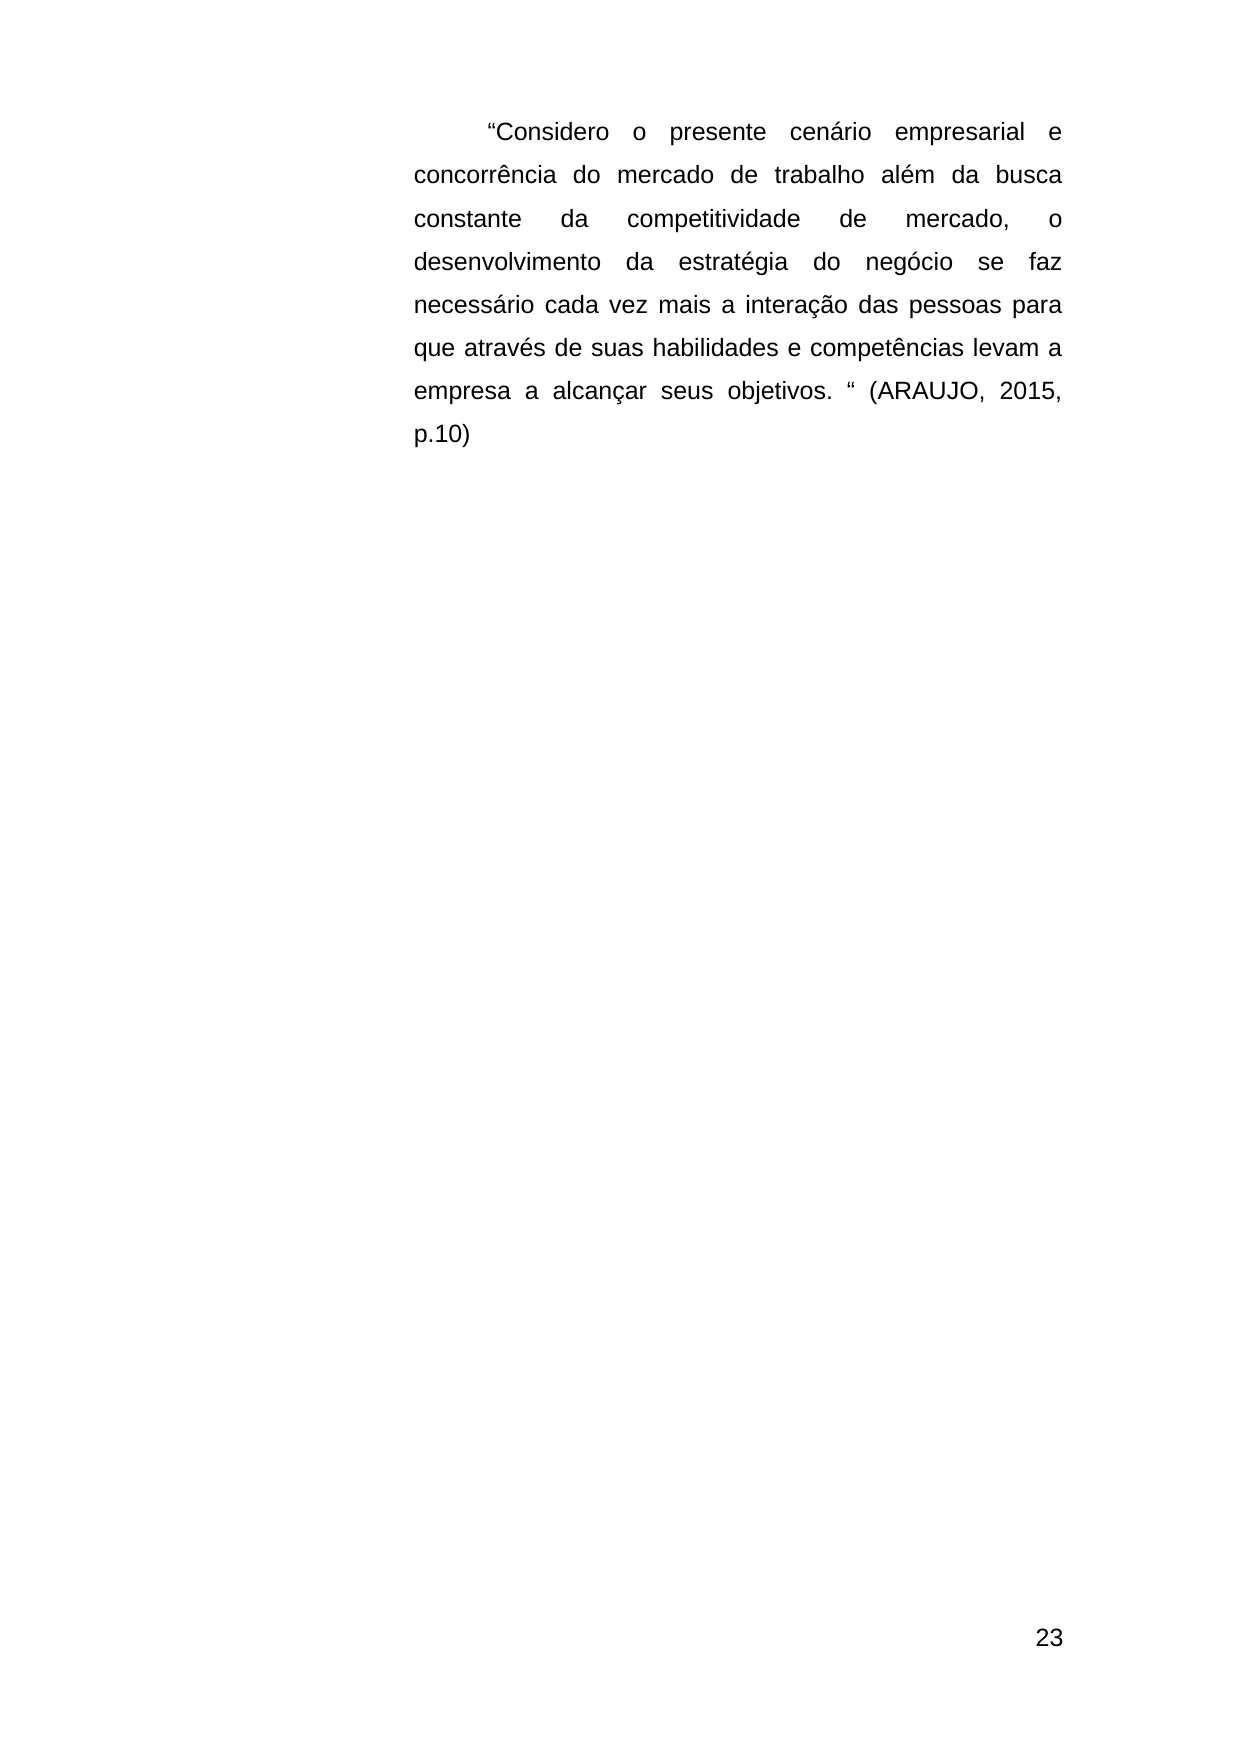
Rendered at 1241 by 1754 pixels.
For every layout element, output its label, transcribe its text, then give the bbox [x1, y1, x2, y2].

text “Considero o presente cenário empresarial e concorrência do mercado de trabalho além da busca constante da competitividade de mercado, o desenvolvimento da estratégia do negócio se faz necessário cada vez mais a interação das pessoas para que através de suas habilidades e competências levam a empresa a alcançar seus objetivos. “ (ARAUJO, 2015, p.10) [413, 117, 1063, 448]
